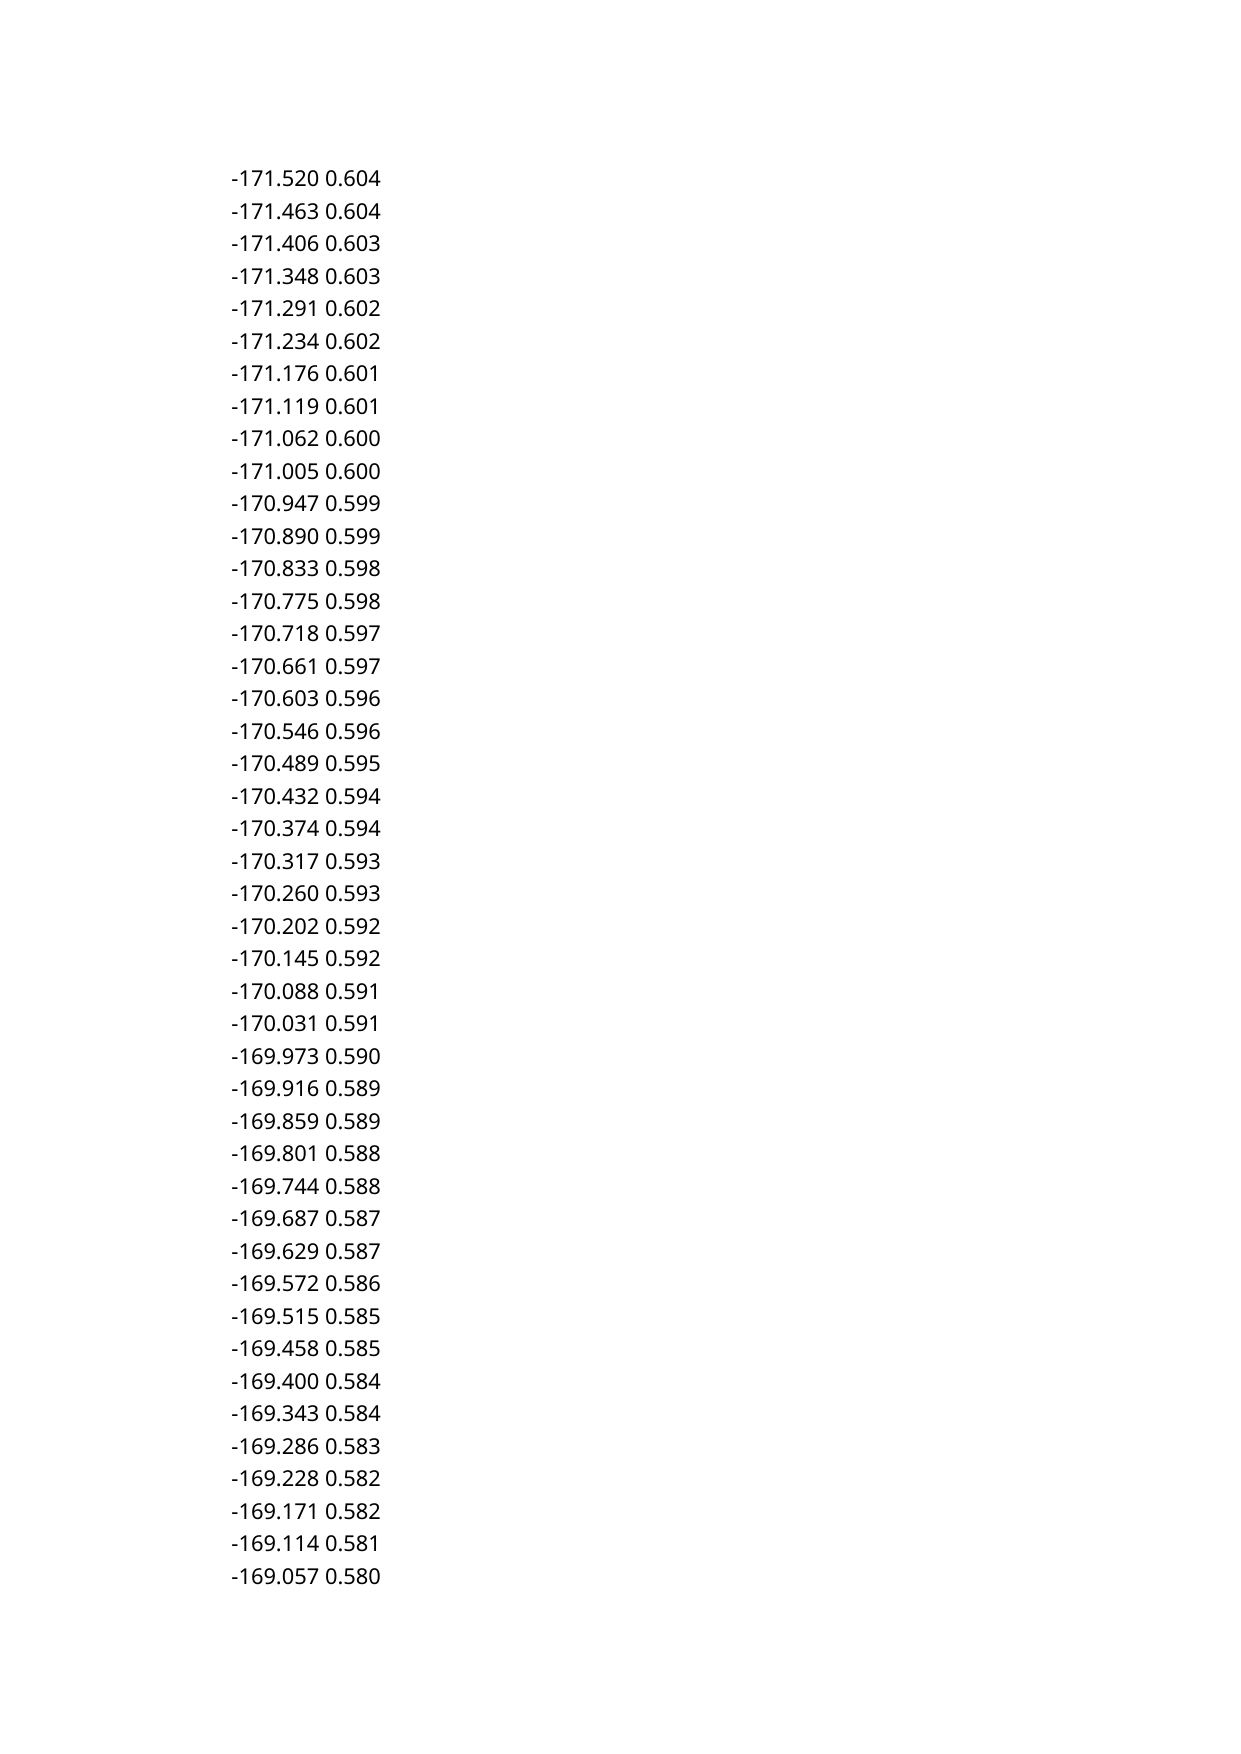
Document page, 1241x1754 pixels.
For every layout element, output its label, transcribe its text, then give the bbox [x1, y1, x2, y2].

text -170.088 0.591 [187, 974, 1053, 1007]
text -169.973 0.590 [187, 1039, 1053, 1072]
text -169.744 0.588 [187, 1169, 1053, 1202]
text -170.718 0.597 [187, 617, 1053, 649]
text -171.520 0.604 [187, 162, 1053, 194]
text -170.603 0.596 [187, 682, 1053, 714]
text -170.432 0.594 [187, 779, 1053, 812]
text -169.572 0.586 [187, 1267, 1053, 1299]
text -169.171 0.582 [187, 1494, 1053, 1527]
text -170.202 0.592 [187, 909, 1053, 942]
text -171.176 0.601 [187, 357, 1053, 389]
text -170.833 0.598 [187, 552, 1053, 584]
text -169.057 0.580 [187, 1559, 1053, 1592]
text -170.947 0.599 [187, 487, 1053, 519]
text -169.629 0.587 [187, 1234, 1053, 1267]
text -171.463 0.604 [187, 194, 1053, 227]
text -169.114 0.581 [187, 1527, 1053, 1559]
text -170.775 0.598 [187, 584, 1053, 617]
text -169.286 0.583 [187, 1429, 1053, 1462]
text -169.228 0.582 [187, 1462, 1053, 1494]
text -169.687 0.587 [187, 1202, 1053, 1234]
text -171.005 0.600 [187, 454, 1053, 487]
text -171.062 0.600 [187, 422, 1053, 454]
text -169.859 0.589 [187, 1104, 1053, 1137]
text -170.661 0.597 [187, 649, 1053, 682]
text -171.291 0.602 [187, 292, 1053, 324]
text -170.031 0.591 [187, 1007, 1053, 1039]
text -170.546 0.596 [187, 714, 1053, 747]
text -170.260 0.593 [187, 877, 1053, 909]
text -171.406 0.603 [187, 227, 1053, 259]
text -170.145 0.592 [187, 942, 1053, 974]
text -169.458 0.585 [187, 1332, 1053, 1364]
text -171.234 0.602 [187, 324, 1053, 357]
text -170.890 0.599 [187, 519, 1053, 552]
text -171.119 0.601 [187, 389, 1053, 422]
text -170.374 0.594 [187, 812, 1053, 844]
text -169.916 0.589 [187, 1072, 1053, 1104]
text -169.400 0.584 [187, 1364, 1053, 1397]
text -170.317 0.593 [187, 844, 1053, 877]
text -170.489 0.595 [187, 747, 1053, 779]
text -169.343 0.584 [187, 1397, 1053, 1429]
text -171.348 0.603 [187, 259, 1053, 292]
text -169.515 0.585 [187, 1299, 1053, 1332]
text -169.801 0.588 [187, 1137, 1053, 1169]
